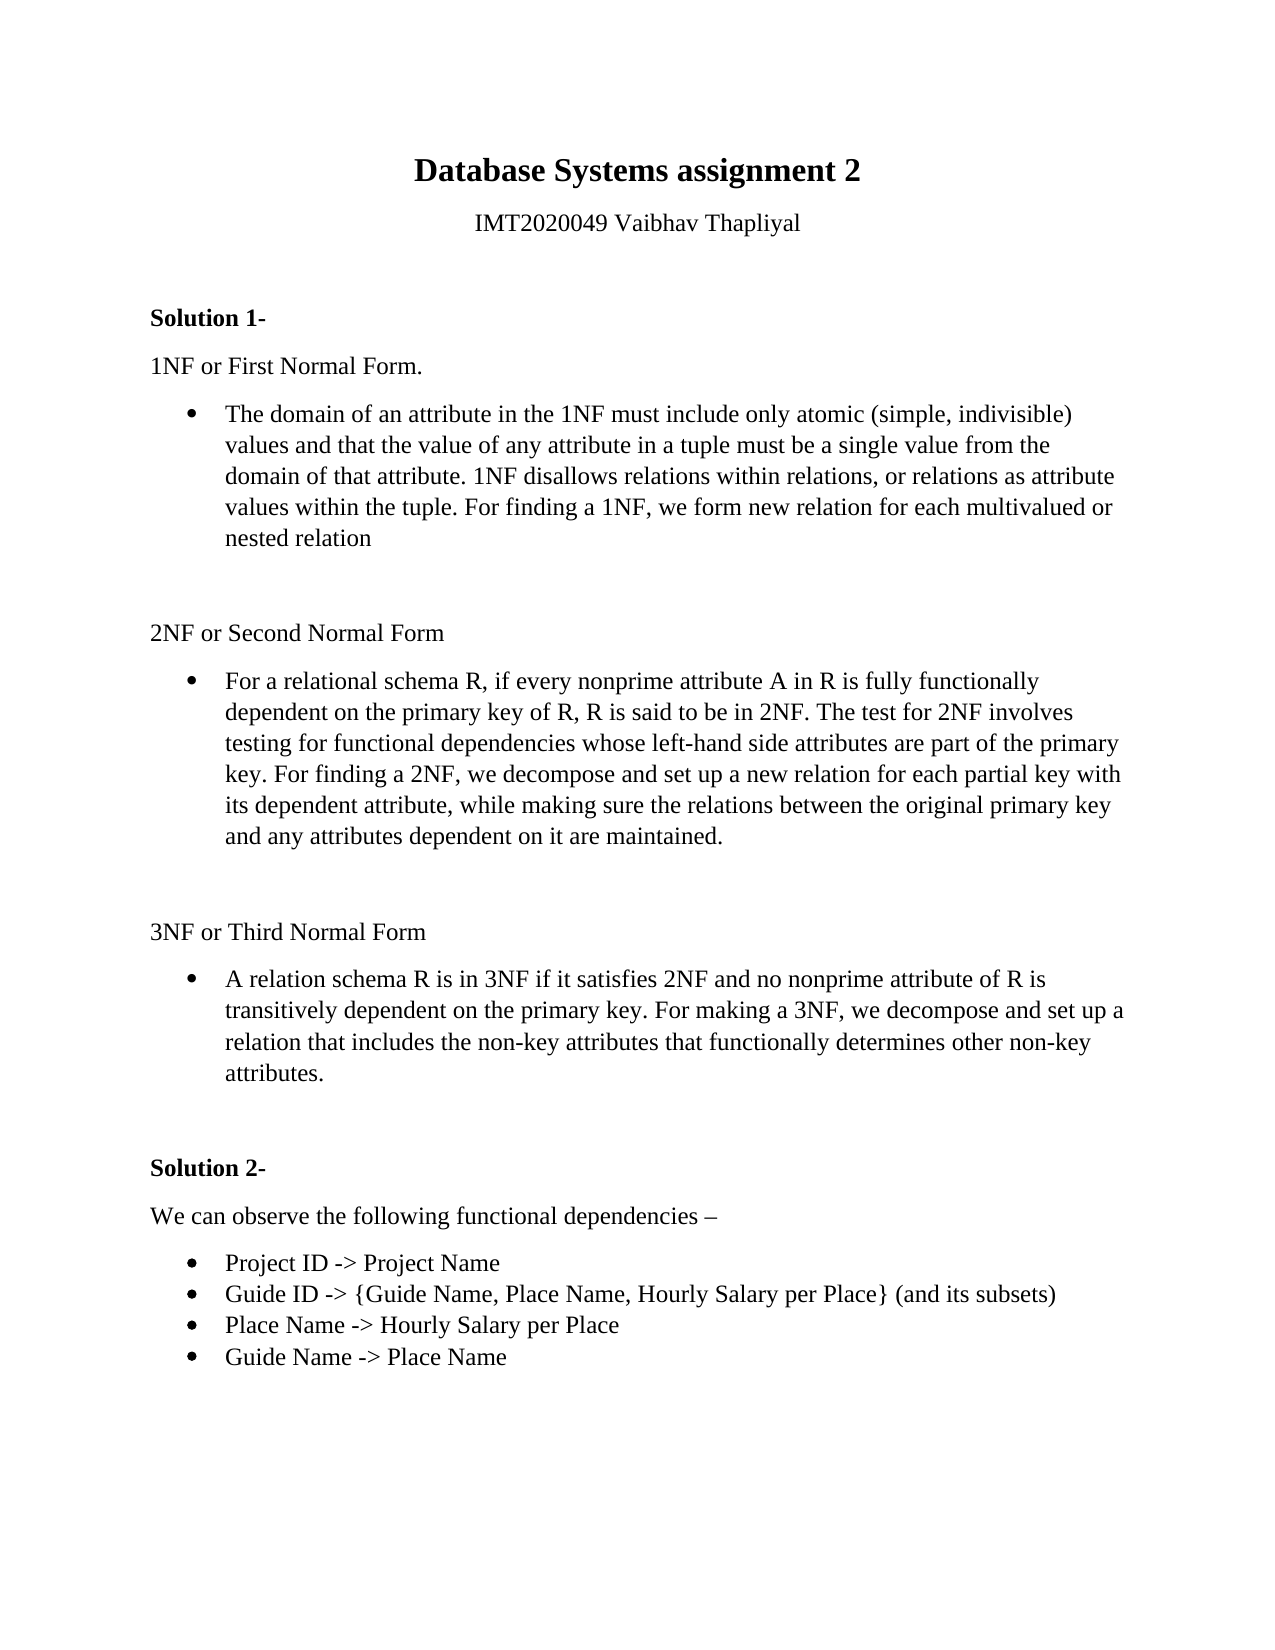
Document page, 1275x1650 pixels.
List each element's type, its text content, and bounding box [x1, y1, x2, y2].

text Solution 1- [150, 303, 1125, 332]
text 3NF or Third Normal Form [150, 917, 1125, 946]
list A relation schema R is in 3NF if it satisfies 2NF and no nonprime attribute of R is transitively dependent on the primary key. For making a 3NF, we decompose and set up a relation that includes the non-key attributes that functionally determines other non-key attributes. [187, 964, 1125, 1086]
list Guide ID -> {Guide Name, Place Name, Hourly Salary per Place} (and its subsets) [187, 1279, 1125, 1308]
text 2NF or Second Normal Form [150, 618, 1125, 647]
text Database Systems assignment 2 [150, 150, 1125, 188]
list Project ID -> Project Name [187, 1248, 1125, 1277]
text Solution 2- [150, 1153, 1125, 1182]
list The domain of an attribute in the 1NF must include only atomic (simple, indivisible) values and that the value of any attribute in a tuple must be a single value from the domain of that attribute. 1NF disallows relations within relations, or relations as attribute values within the tuple. For finding a 1NF, we form new relation for each multivalued or nested relation [187, 399, 1125, 552]
text We can observe the following functional dependencies – [150, 1201, 1125, 1229]
list For a relational schema R, if every nonprime attribute A in R is fully functionally dependent on the primary key of R, R is said to be in 2NF. The test for 2NF involves testing for functional dependencies whose left-hand side attributes are part of the primary key. For finding a 2NF, we decompose and set up a new relation for each partial key with its dependent attribute, while making sure the relations between the original primary key and any attributes dependent on it are maintained. [187, 666, 1125, 850]
text IMT2020049 Vaibhav Thapliyal [150, 208, 1125, 237]
list Guide Name -> Place Name [187, 1342, 1125, 1370]
text 1NF or First Normal Form. [150, 351, 1125, 380]
list Place Name -> Hourly Salary per Place [187, 1311, 1125, 1339]
